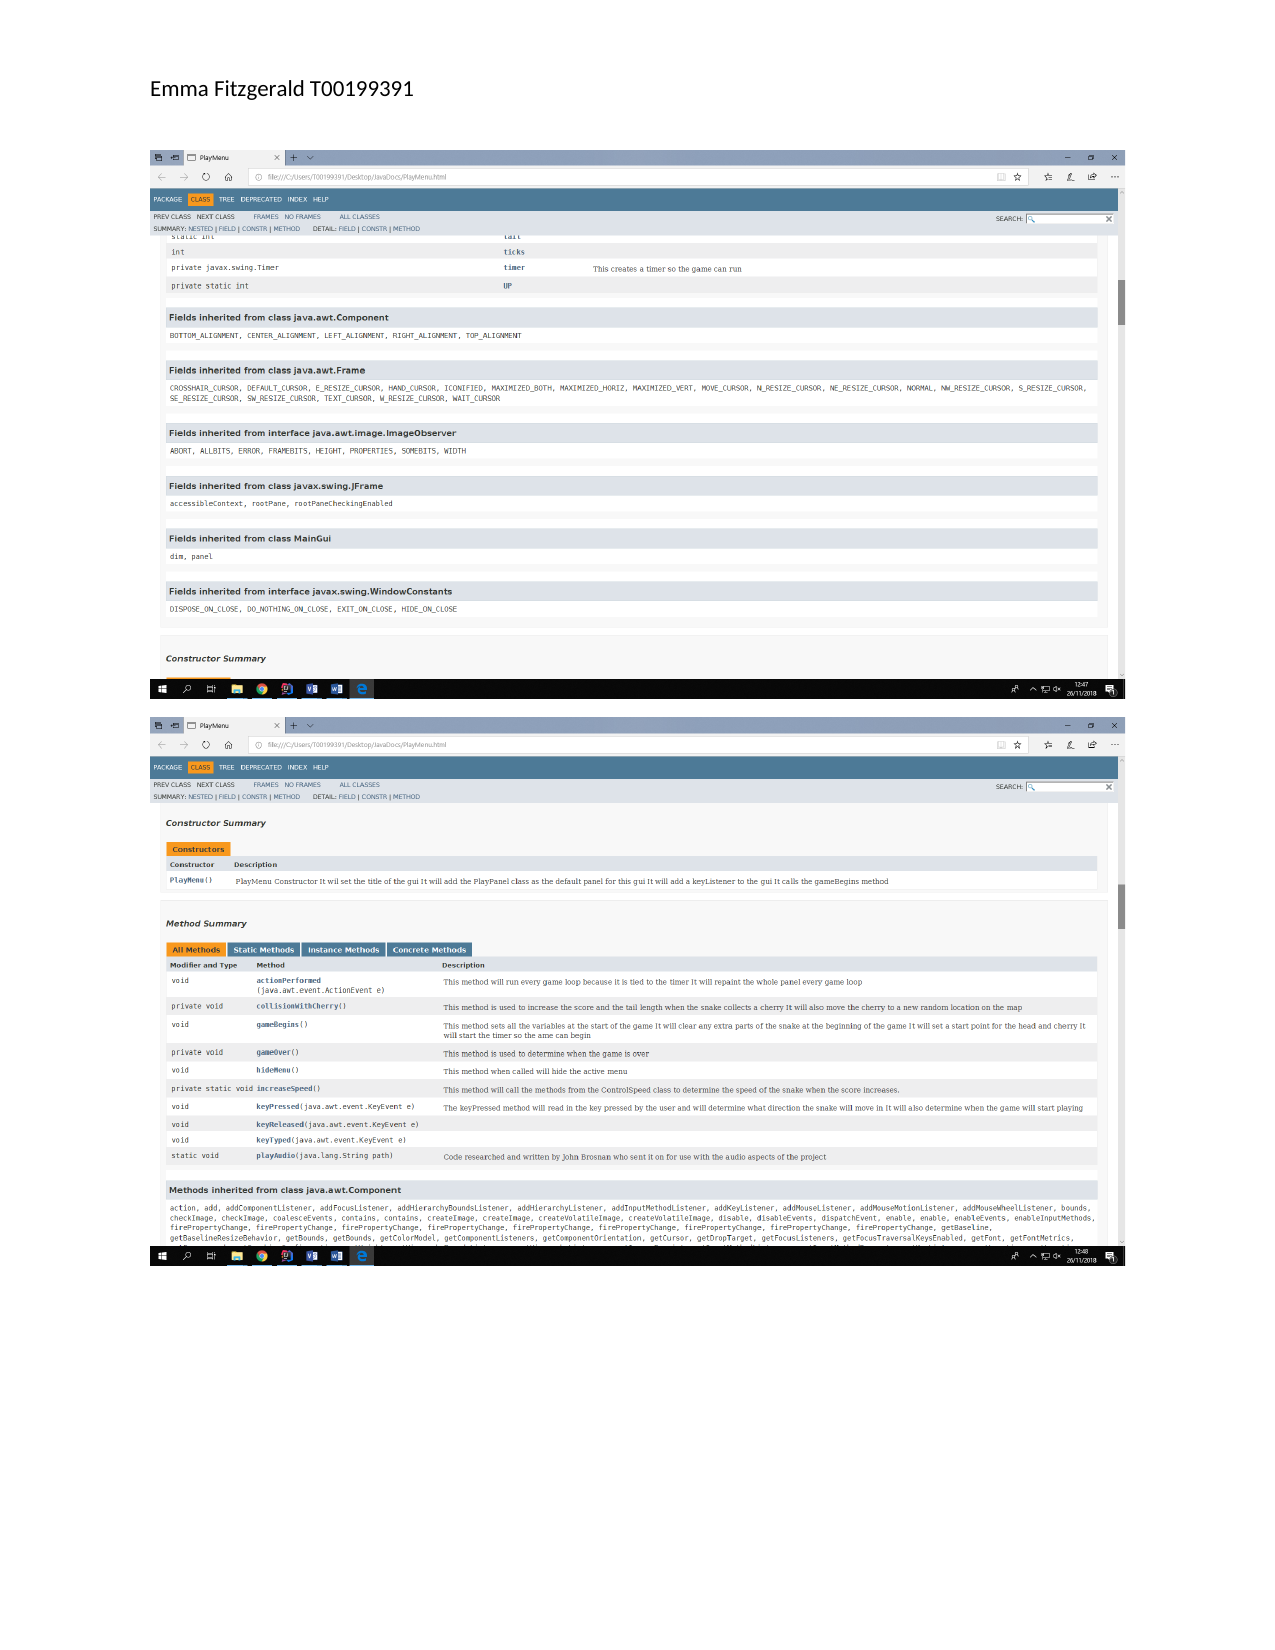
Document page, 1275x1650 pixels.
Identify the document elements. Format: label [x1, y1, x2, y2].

picture [150, 717, 1125, 1266]
picture [150, 150, 1125, 699]
